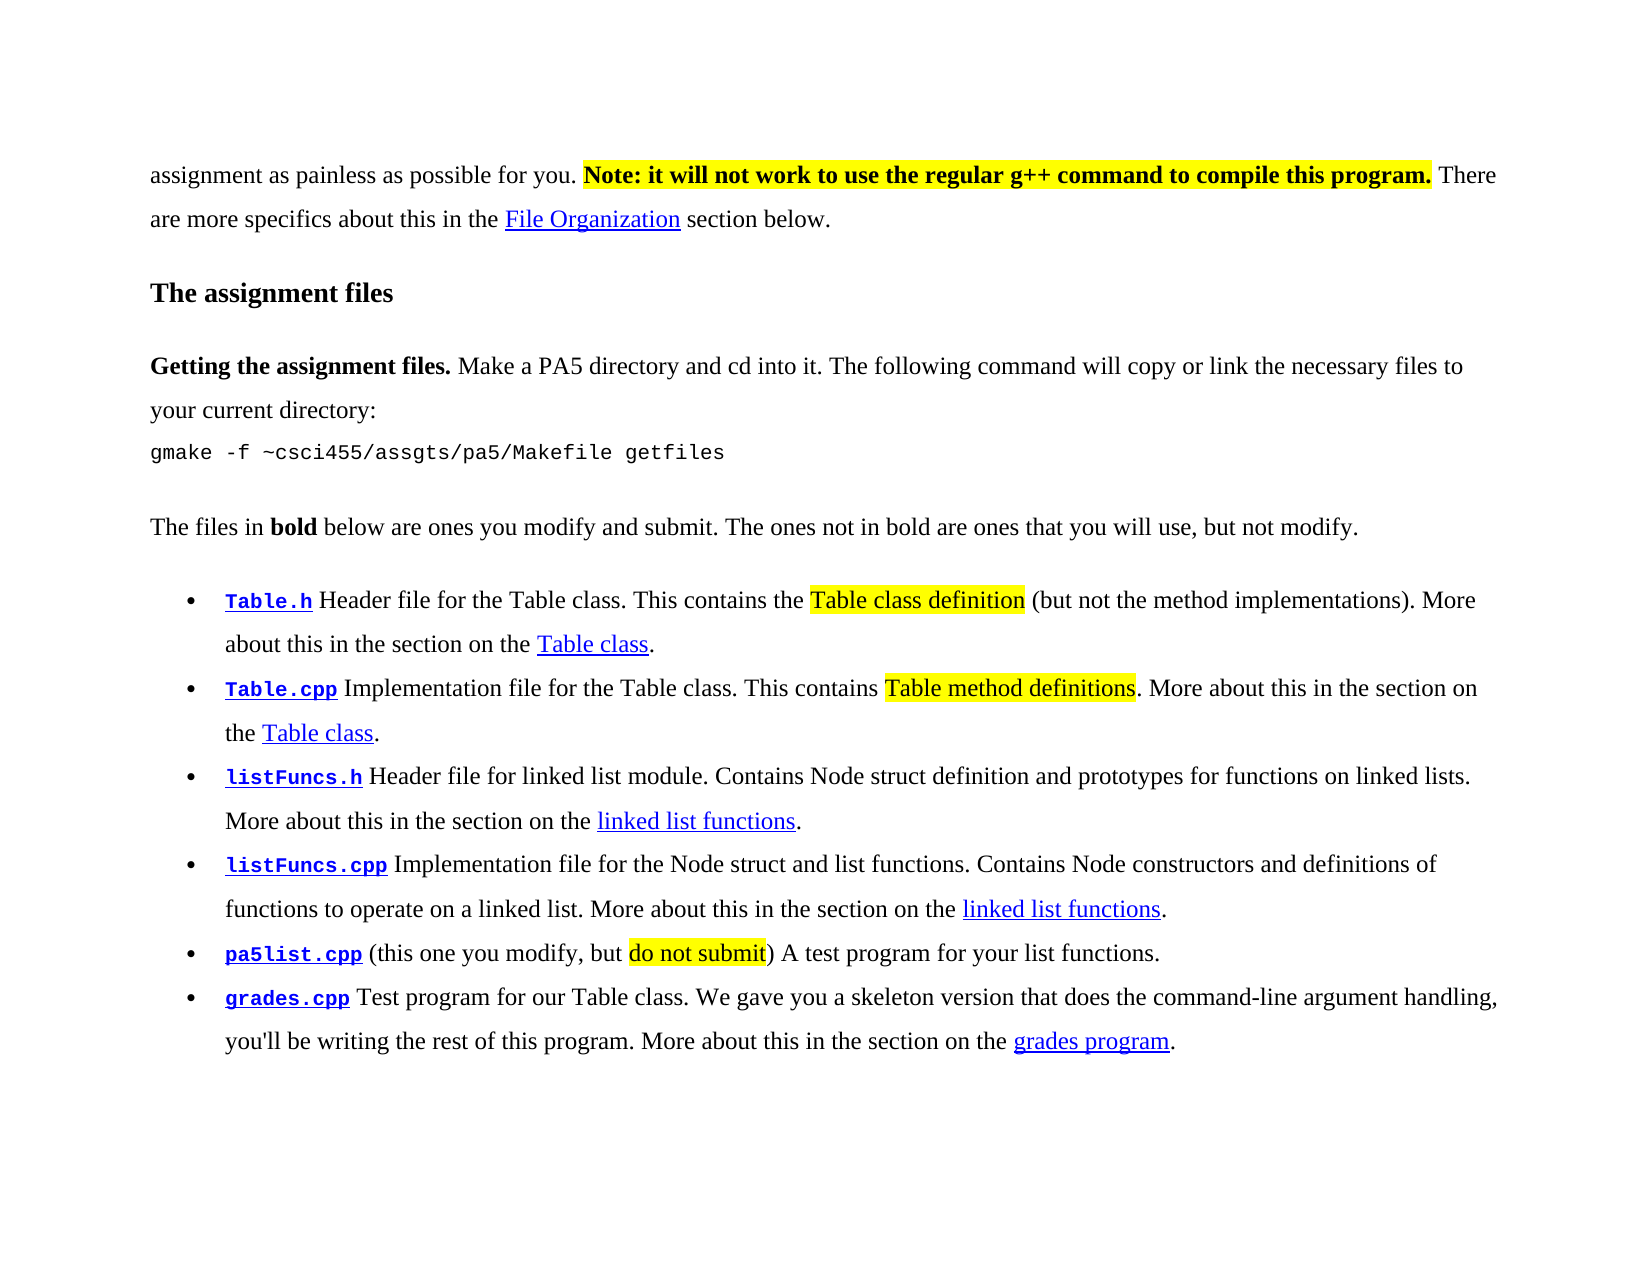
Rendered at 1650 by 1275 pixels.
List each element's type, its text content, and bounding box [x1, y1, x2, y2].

list pa5list.cpp (this one you modify, but do not submit) A test program for your list functions. [187, 930, 1500, 974]
list Table.cpp Implementation file for the Table class. This contains Table method definitions. More about this in the section on the Table class. [187, 666, 1500, 754]
list listFuncs.cpp Implementation file for the Node struct and list functions. Contains Node constructors and definitions of functions to operate on a linked list. More about this in the section on the linked list functions. [187, 842, 1500, 930]
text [150, 153, 1500, 241]
text Getting the assignment files. Make a PA5 directory and cd into it. The following command will copy or link the necessary files to your current directory: [150, 343, 1500, 431]
text gmake -f ~csci455/assgts/pa5/Makefile getfiles [150, 431, 1500, 476]
list grades.cpp Test program for our Table class. We gave you a skeleton version that does the command-line argument handling, you'll be writing the rest of this program. More about this in the section on the grades program. [187, 974, 1500, 1063]
text The assignment files [150, 270, 1500, 314]
list Table.h Header file for the Table class. This contains the Table class definition (but not the method implementations). More about this in the section on the Table class. [187, 578, 1500, 666]
text The files in bold below are ones you modify and submit. The ones not in bold are ones that you will use, but not modify. [150, 505, 1500, 549]
list listFuncs.h Header file for linked list module. Contains Node struct definition and prototypes for functions on linked lists. More about this in the section on the linked list functions. [187, 754, 1500, 842]
